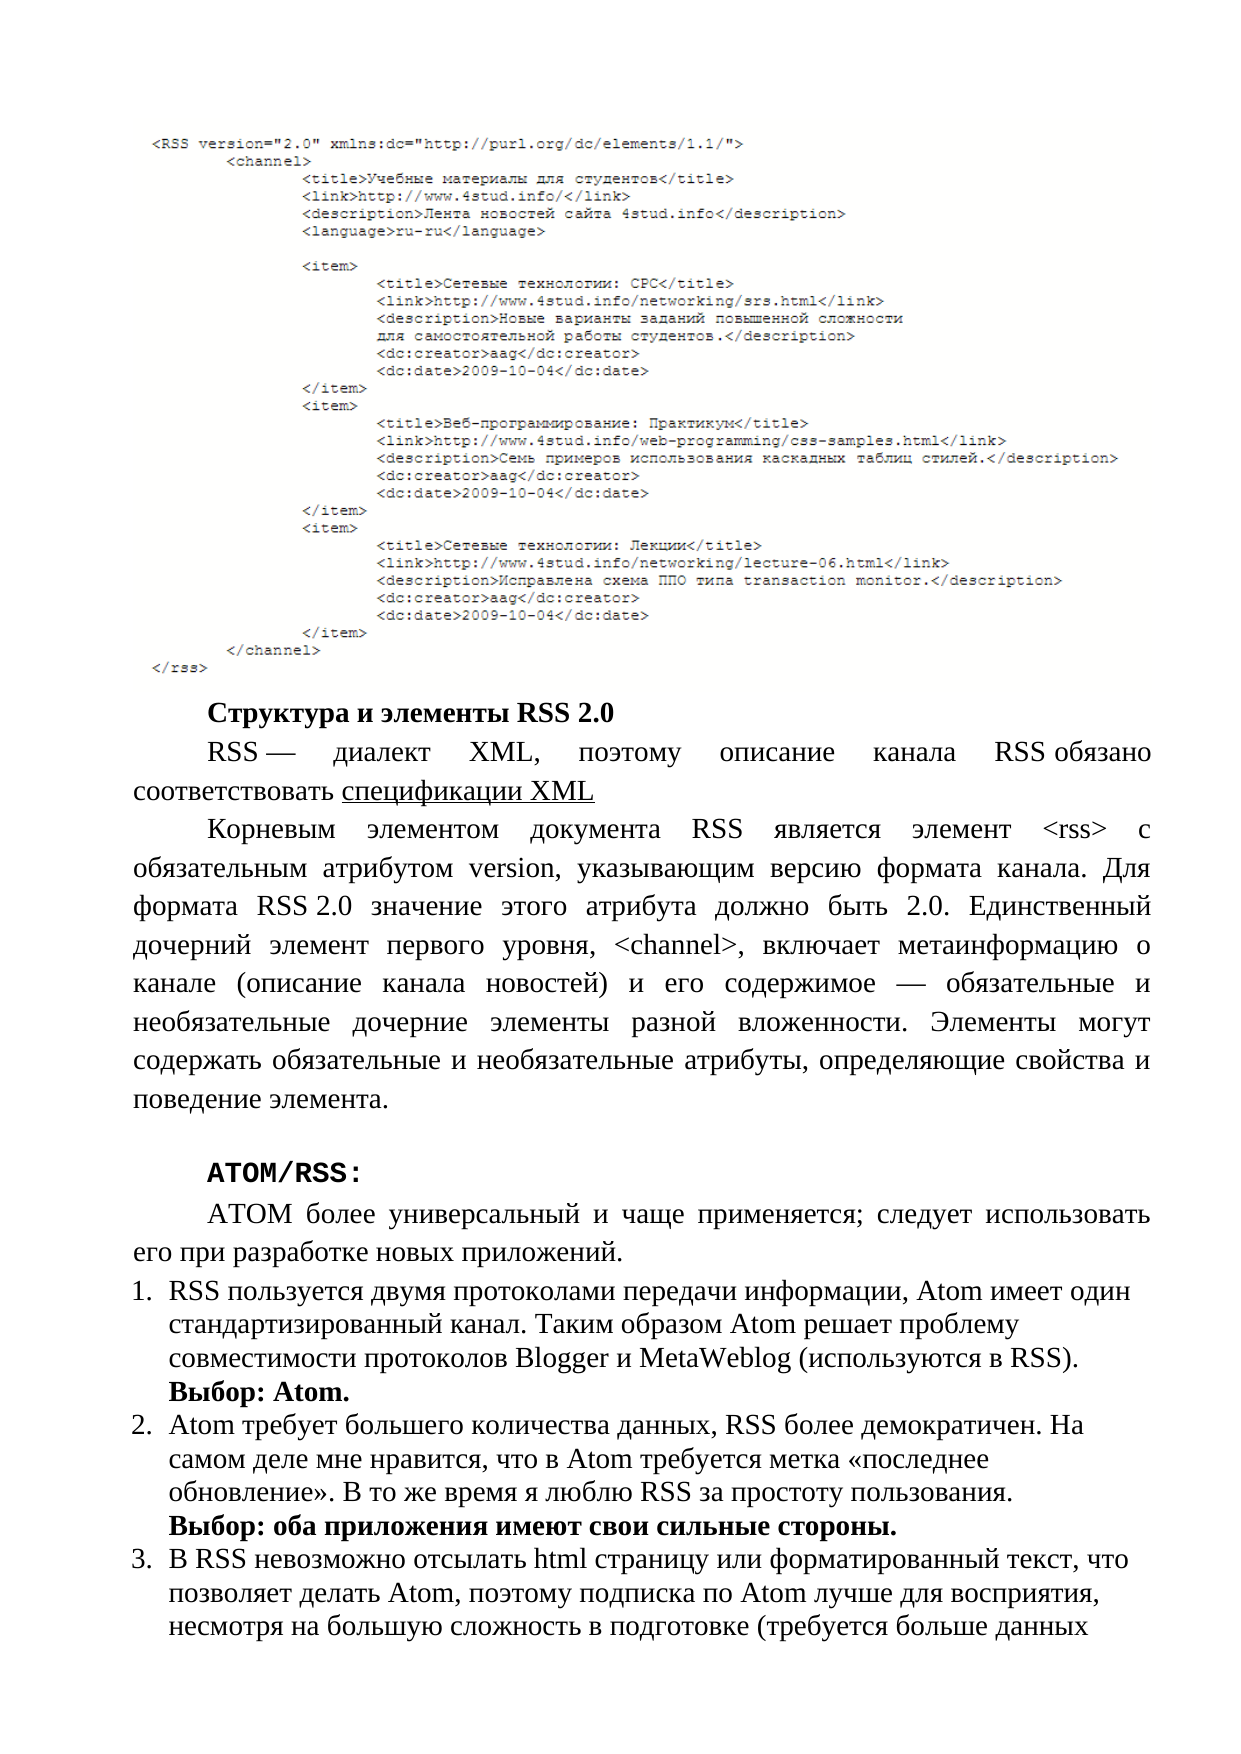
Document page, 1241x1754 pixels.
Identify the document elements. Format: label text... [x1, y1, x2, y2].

list RSS пользуется двумя протоколами передачи информации, Atom имеет один стандартизированный канал. Таким образом Atom решает проблему совместимости протоколов Blogger и MetaWeblog (используются в RSS). Выбор: Atom. [131, 1273, 1152, 1407]
list Atom требует большего количества данных, RSS более демократичен. На самом деле мне нравится, что в Atom требуется метка «последнее обновление». В то же время я люблю RSS за простоту пользования. Выбор: оба приложения имеют свои сильные стороны. [131, 1407, 1152, 1541]
text ATOM/RSS: [133, 1158, 1152, 1191]
text Структура и элементы RSS 2.0 [207, 696, 1152, 729]
text ATOM более универсальный и чаще применяется; следует использовать его при разработке новых приложений. [133, 1196, 1152, 1268]
picture [132, 118, 1152, 692]
text Корневым элементом документа RSS является элемент <rss> с обязательным атрибутом version, указывающим версию формата канала. Для формата RSS 2.0 значение этого атрибута должно быть 2.0. Единственный дочерний элемент первого уровня, <channel>, включает метаинформацию о канале (описание канала новостей) и его содержимое — обязательные и необязательные дочерние элементы разной вложенности. Элементы могут содержать обязательные и необязательные атрибуты, определяющие свойства и поведение элемента. [133, 811, 1152, 1114]
text RSS — диалект XML, поэтому описание канала RSS обязано соответствовать спецификации XML [133, 734, 1152, 806]
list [131, 1541, 1152, 1642]
